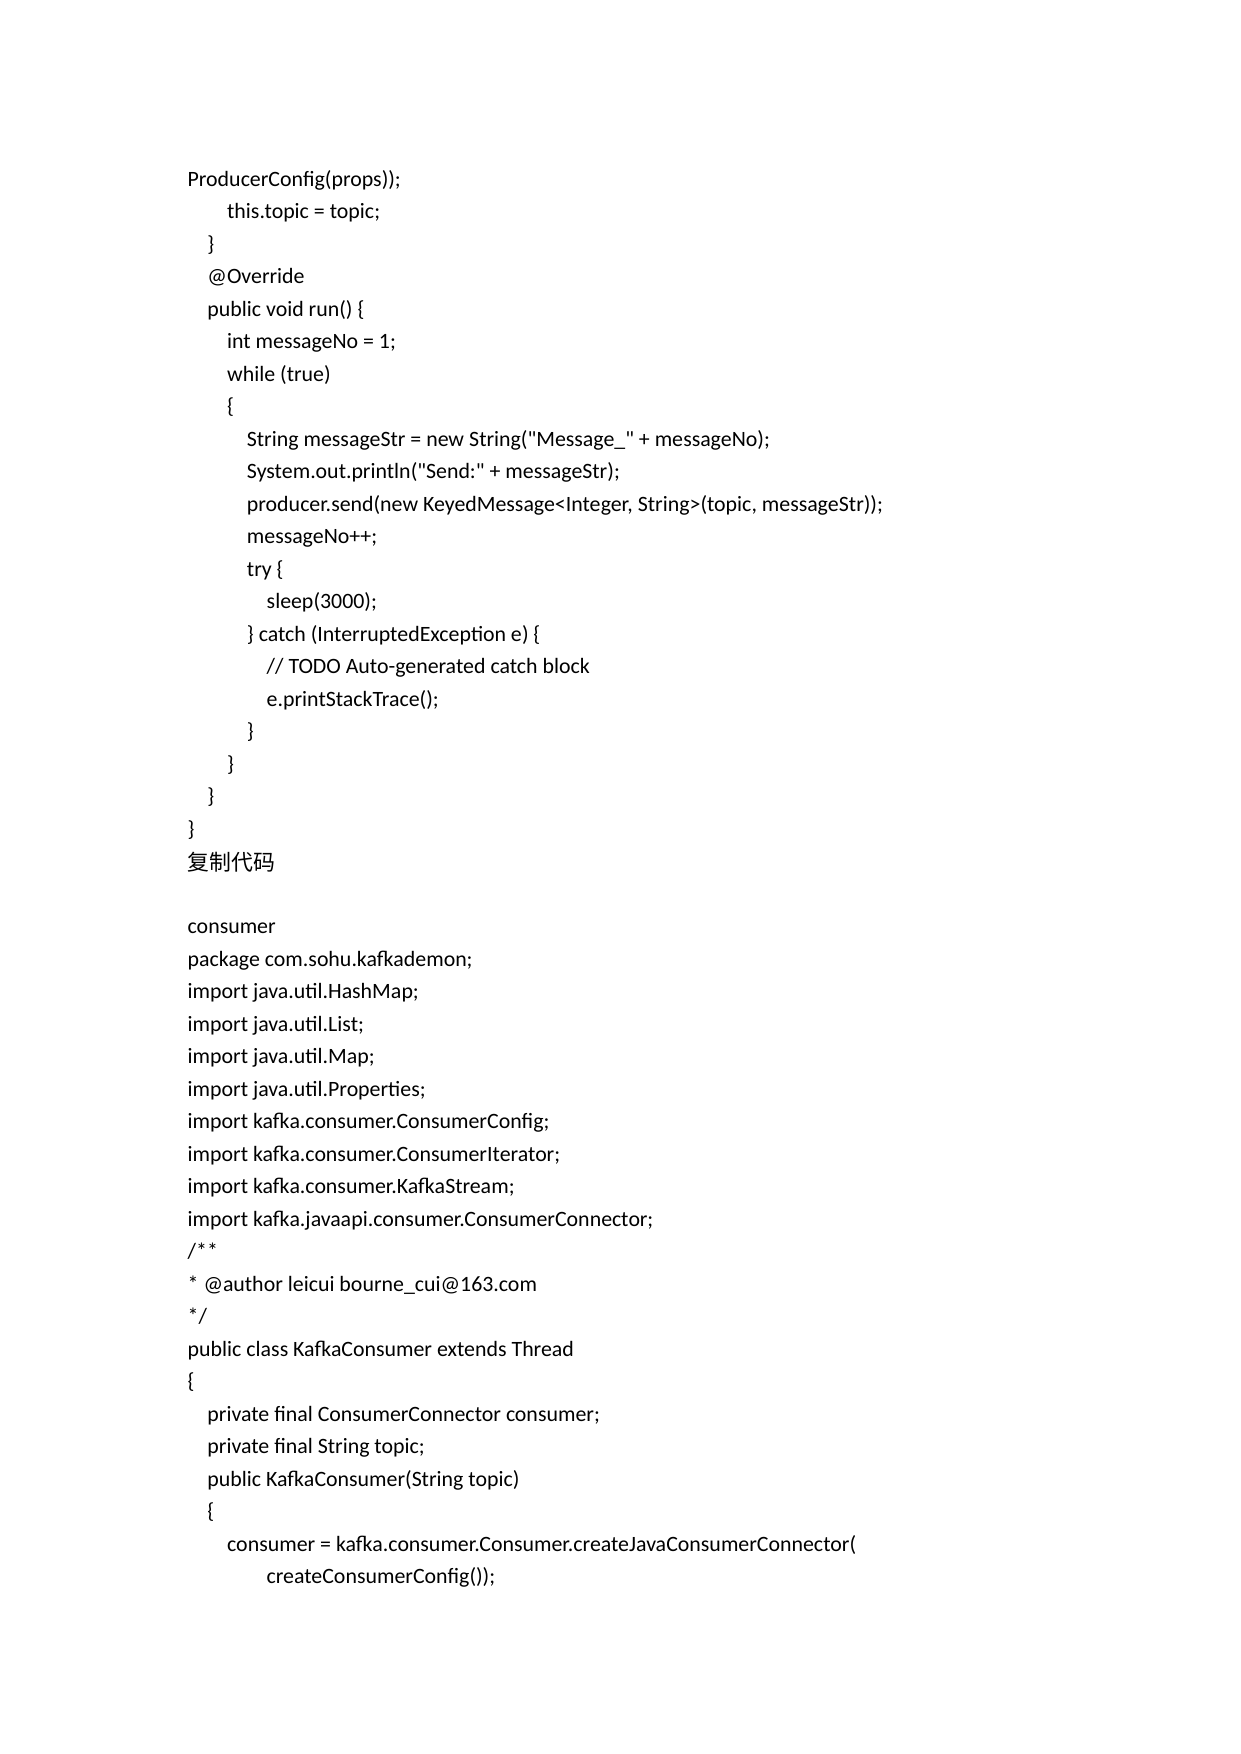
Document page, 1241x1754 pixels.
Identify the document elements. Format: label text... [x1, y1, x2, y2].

text { [187, 1494, 1053, 1527]
text System.out.println("Send:" + messageStr); [187, 454, 1053, 487]
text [187, 162, 1053, 194]
text } [187, 812, 1053, 844]
text * @author leicui bourne_cui@163.com [187, 1267, 1053, 1299]
text String messageStr = new String("Message_" + messageNo); [187, 422, 1053, 454]
text package com.sohu.kafkademon; [187, 942, 1053, 974]
text import java.util.HashMap; [187, 974, 1053, 1007]
text 复制代码 [187, 844, 1053, 877]
text } catch (InterruptedException e) { [187, 617, 1053, 649]
text producer.send(new KeyedMessage<Integer, String>(topic, messageStr)); [187, 487, 1053, 519]
text try { [187, 552, 1053, 584]
text import java.util.List; [187, 1007, 1053, 1039]
text createConsumerConfig()); [187, 1559, 1053, 1592]
text public KafkaConsumer(String topic) [187, 1462, 1053, 1494]
text { [187, 1364, 1053, 1397]
text */ [187, 1299, 1053, 1332]
text import kafka.javaapi.consumer.ConsumerConnector; [187, 1202, 1053, 1234]
text public class KafkaConsumer extends Thread [187, 1332, 1053, 1364]
text } [187, 714, 1053, 747]
text while (true) [187, 357, 1053, 389]
text } [187, 227, 1053, 259]
text import java.util.Properties; [187, 1072, 1053, 1104]
text { [187, 389, 1053, 422]
text this.topic = topic; [187, 194, 1053, 227]
text // TODO Auto-generated catch block [187, 649, 1053, 682]
text sleep(3000); [187, 584, 1053, 617]
text import kafka.consumer.KafkaStream; [187, 1169, 1053, 1202]
text private final ConsumerConnector consumer; [187, 1397, 1053, 1429]
text import java.util.Map; [187, 1039, 1053, 1072]
text } [187, 747, 1053, 779]
text import kafka.consumer.ConsumerConfig; [187, 1104, 1053, 1137]
text @Override [187, 259, 1053, 292]
text messageNo++; [187, 519, 1053, 552]
text consumer [187, 909, 1053, 942]
text int messageNo = 1; [187, 324, 1053, 357]
text private final String topic; [187, 1429, 1053, 1462]
text } [187, 779, 1053, 812]
text /** [187, 1234, 1053, 1267]
text public void run() { [187, 292, 1053, 324]
text import kafka.consumer.ConsumerIterator; [187, 1137, 1053, 1169]
text consumer = kafka.consumer.Consumer.createJavaConsumerConnector( [187, 1527, 1053, 1559]
text e.printStackTrace(); [187, 682, 1053, 714]
